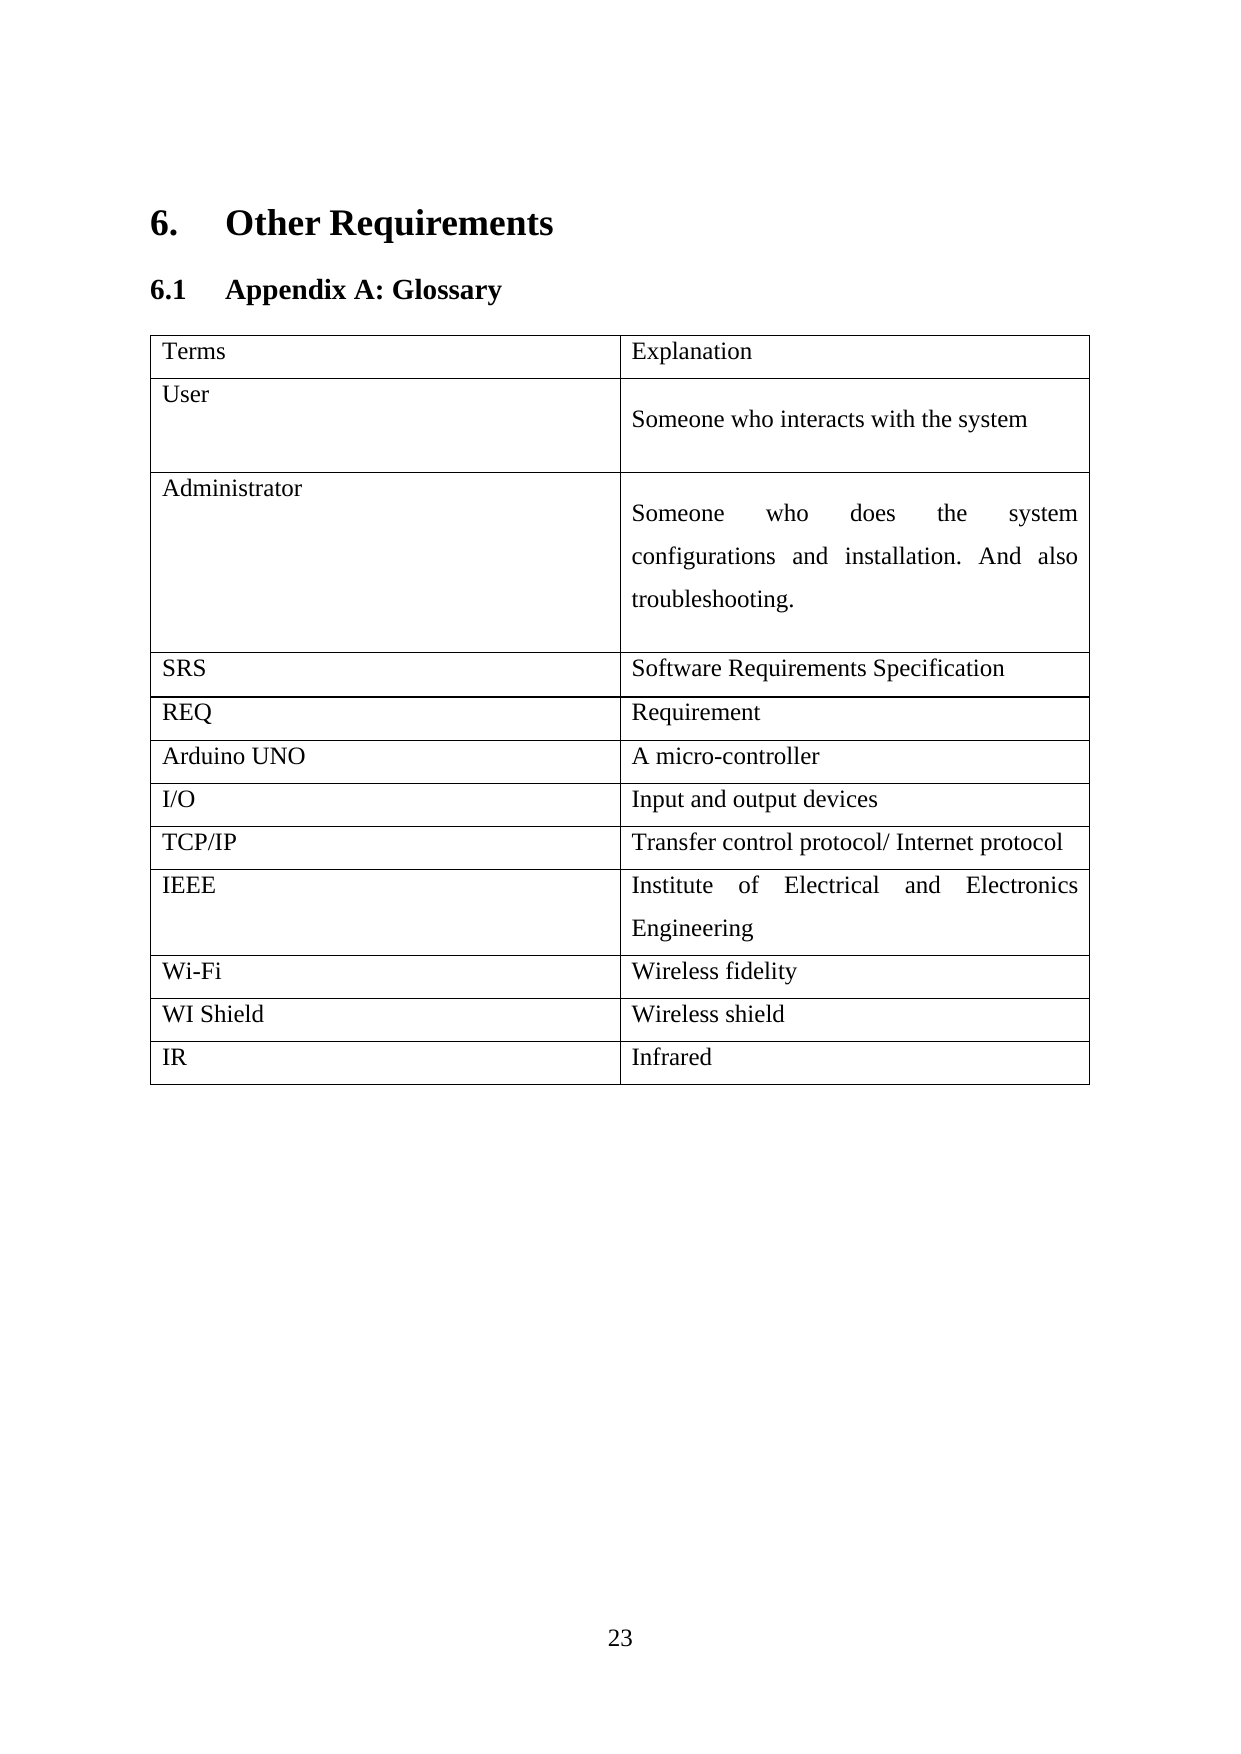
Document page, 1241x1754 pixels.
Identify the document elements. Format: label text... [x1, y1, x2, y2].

table_cell I/O [151, 784, 620, 826]
table_cell TCP/IP [151, 827, 620, 869]
table_cell Someone who interacts with the system [621, 379, 1089, 472]
table_cell Administrator [151, 473, 620, 652]
table_cell Someone who does the system configurations and installation. And also troubleshooting. [621, 473, 1089, 652]
table_cell User [151, 379, 620, 472]
table_cell Infrared [621, 1042, 1089, 1084]
table_cell WI Shield [151, 999, 620, 1041]
table_cell A micro-controller [621, 741, 1089, 783]
table_cell Institute of Electrical and Electronics Engineering [621, 870, 1089, 955]
subtitle Appendix A: Glossary [150, 272, 1090, 306]
table_cell Arduino UNO [151, 741, 620, 783]
table_cell Requirement [621, 698, 1089, 740]
table_cell Wi-Fi [151, 956, 620, 998]
table_cell Wireless fidelity [621, 956, 1089, 998]
table_cell SRS [151, 653, 620, 696]
table_header Explanation [621, 336, 1089, 378]
table_cell IR [151, 1042, 620, 1084]
table_cell IEEE [151, 870, 620, 955]
table_cell Software Requirements Specification [621, 653, 1089, 696]
table_header Terms [151, 336, 620, 378]
table_cell Wireless shield [621, 999, 1089, 1041]
table_cell REQ [151, 698, 620, 740]
table_cell Input and output devices [621, 784, 1089, 826]
table_cell Transfer control protocol/ Internet protocol [621, 827, 1089, 869]
subtitle Other Requirements [150, 200, 1090, 243]
